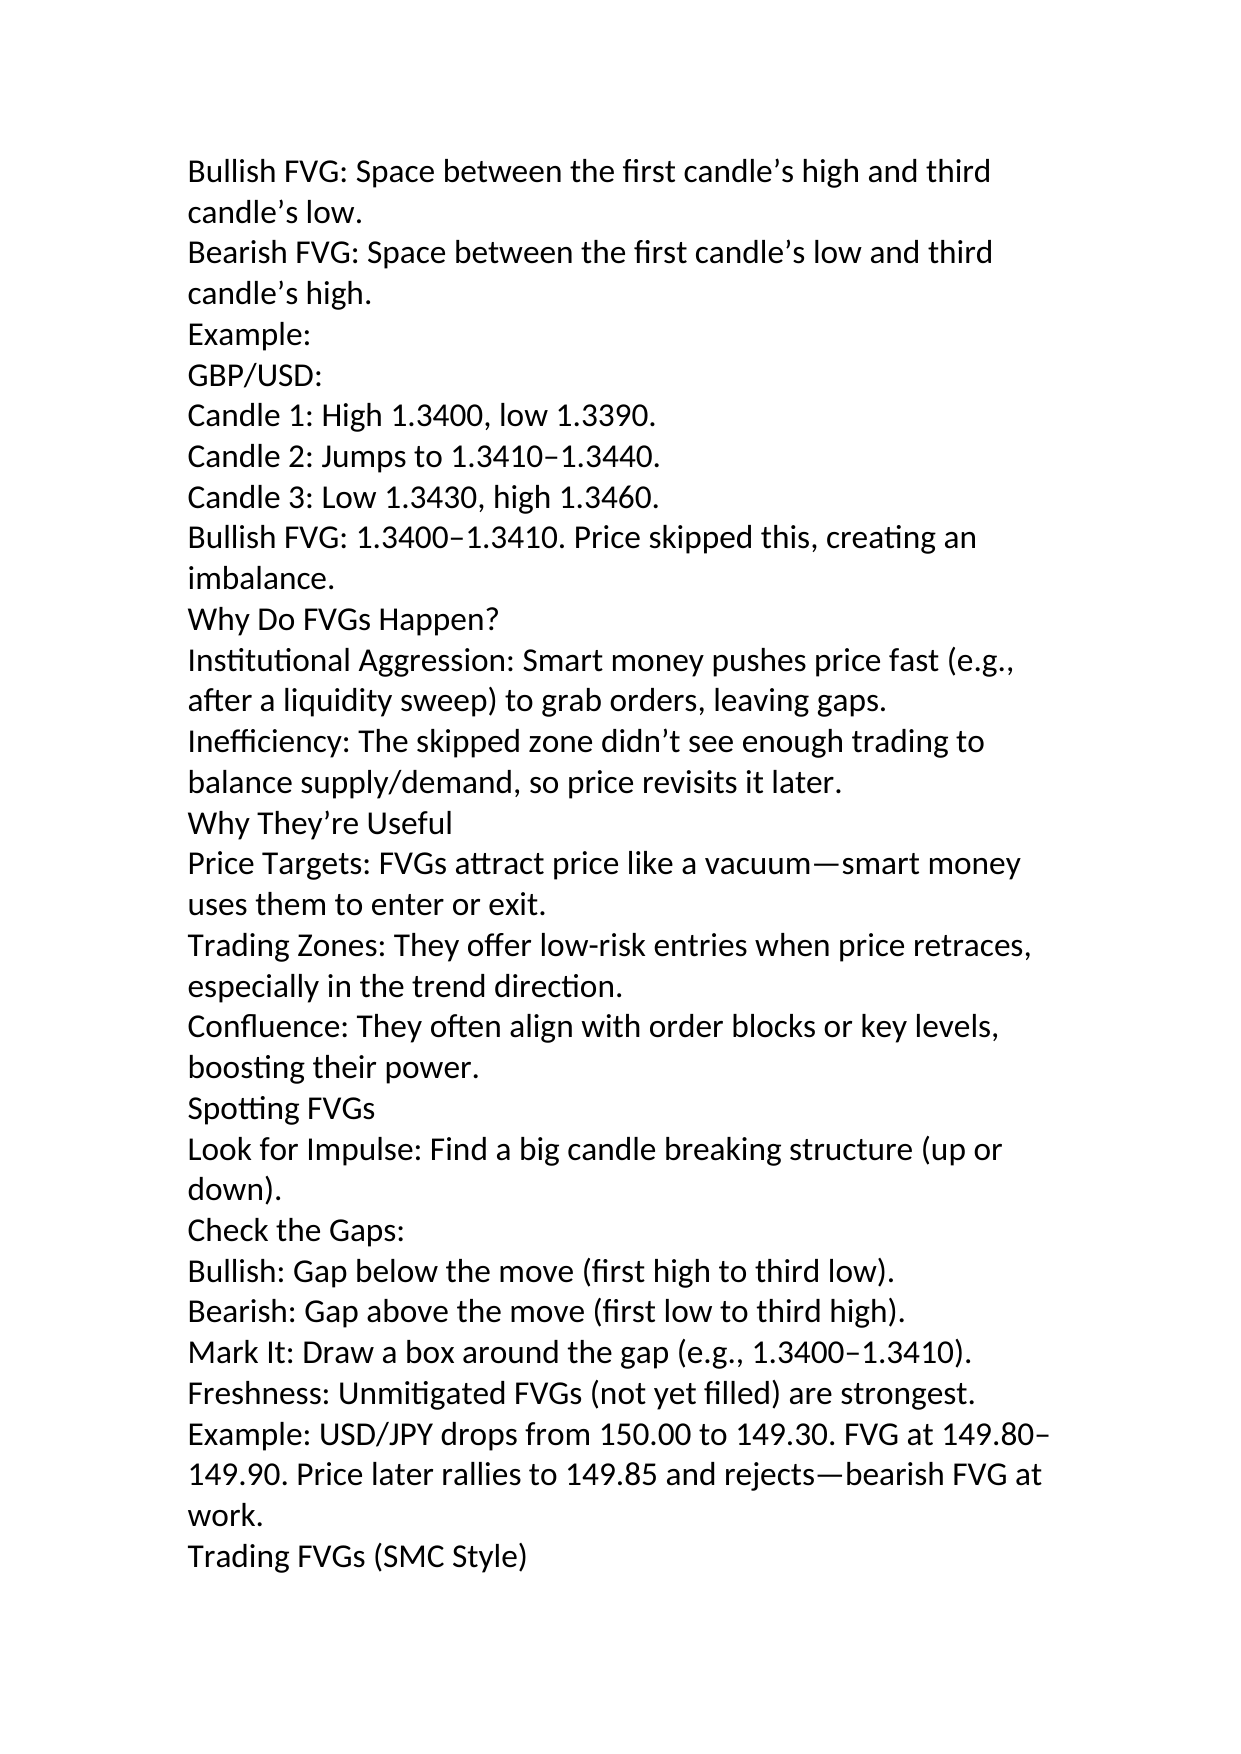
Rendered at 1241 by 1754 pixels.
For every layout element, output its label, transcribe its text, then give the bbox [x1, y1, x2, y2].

text Bearish: Gap above the move (first low to third high). [187, 1290, 1053, 1331]
text Spotting FVGs [187, 1087, 1053, 1127]
text Check the Gaps: [187, 1209, 1053, 1250]
text Candle 2: Jumps to 1.3410–1.3440. [187, 435, 1053, 476]
text Example: [187, 313, 1053, 354]
text Why They’re Useful [187, 802, 1053, 842]
text Why Do FVGs Happen? [187, 598, 1053, 639]
text GBP/USD: [187, 354, 1053, 394]
text Look for Impulse: Find a big candle breaking structure (up or down). [187, 1127, 1053, 1209]
text Bullish FVG: 1.3400–1.3410. Price skipped this, creating an imbalance. [187, 517, 1053, 598]
text Confluence: They often align with order blocks or key levels, boosting their power. [187, 1005, 1053, 1087]
text Candle 3: Low 1.3430, high 1.3460. [187, 476, 1053, 517]
text Trading Zones: They offer low-risk entries when price retraces, especially in the trend direction. [187, 924, 1053, 1005]
text Mark It: Draw a box around the gap (e.g., 1.3400–1.3410). [187, 1331, 1053, 1372]
text Bullish FVG: Space between the first candle’s high and third candle’s low. [187, 150, 1053, 231]
text Bearish FVG: Space between the first candle’s low and third candle’s high. [187, 231, 1053, 313]
text Bullish: Gap below the move (first high to third low). [187, 1250, 1053, 1290]
text Freshness: Unmitigated FVGs (not yet filled) are strongest. [187, 1372, 1053, 1413]
text Example: USD/JPY drops from 150.00 to 149.30. FVG at 149.80–149.90. Price later rallies to 149.85 and rejects—bearish FVG at work. [187, 1413, 1053, 1535]
text Candle 1: High 1.3400, low 1.3390. [187, 394, 1053, 435]
text Inefficiency: The skipped zone didn’t see enough trading to balance supply/demand, so price revisits it later. [187, 720, 1053, 802]
text Institutional Aggression: Smart money pushes price fast (e.g., after a liquidity sweep) to grab orders, leaving gaps. [187, 639, 1053, 720]
text Trading FVGs (SMC Style) [187, 1535, 1053, 1576]
text Price Targets: FVGs attract price like a vacuum—smart money uses them to enter or exit. [187, 842, 1053, 924]
